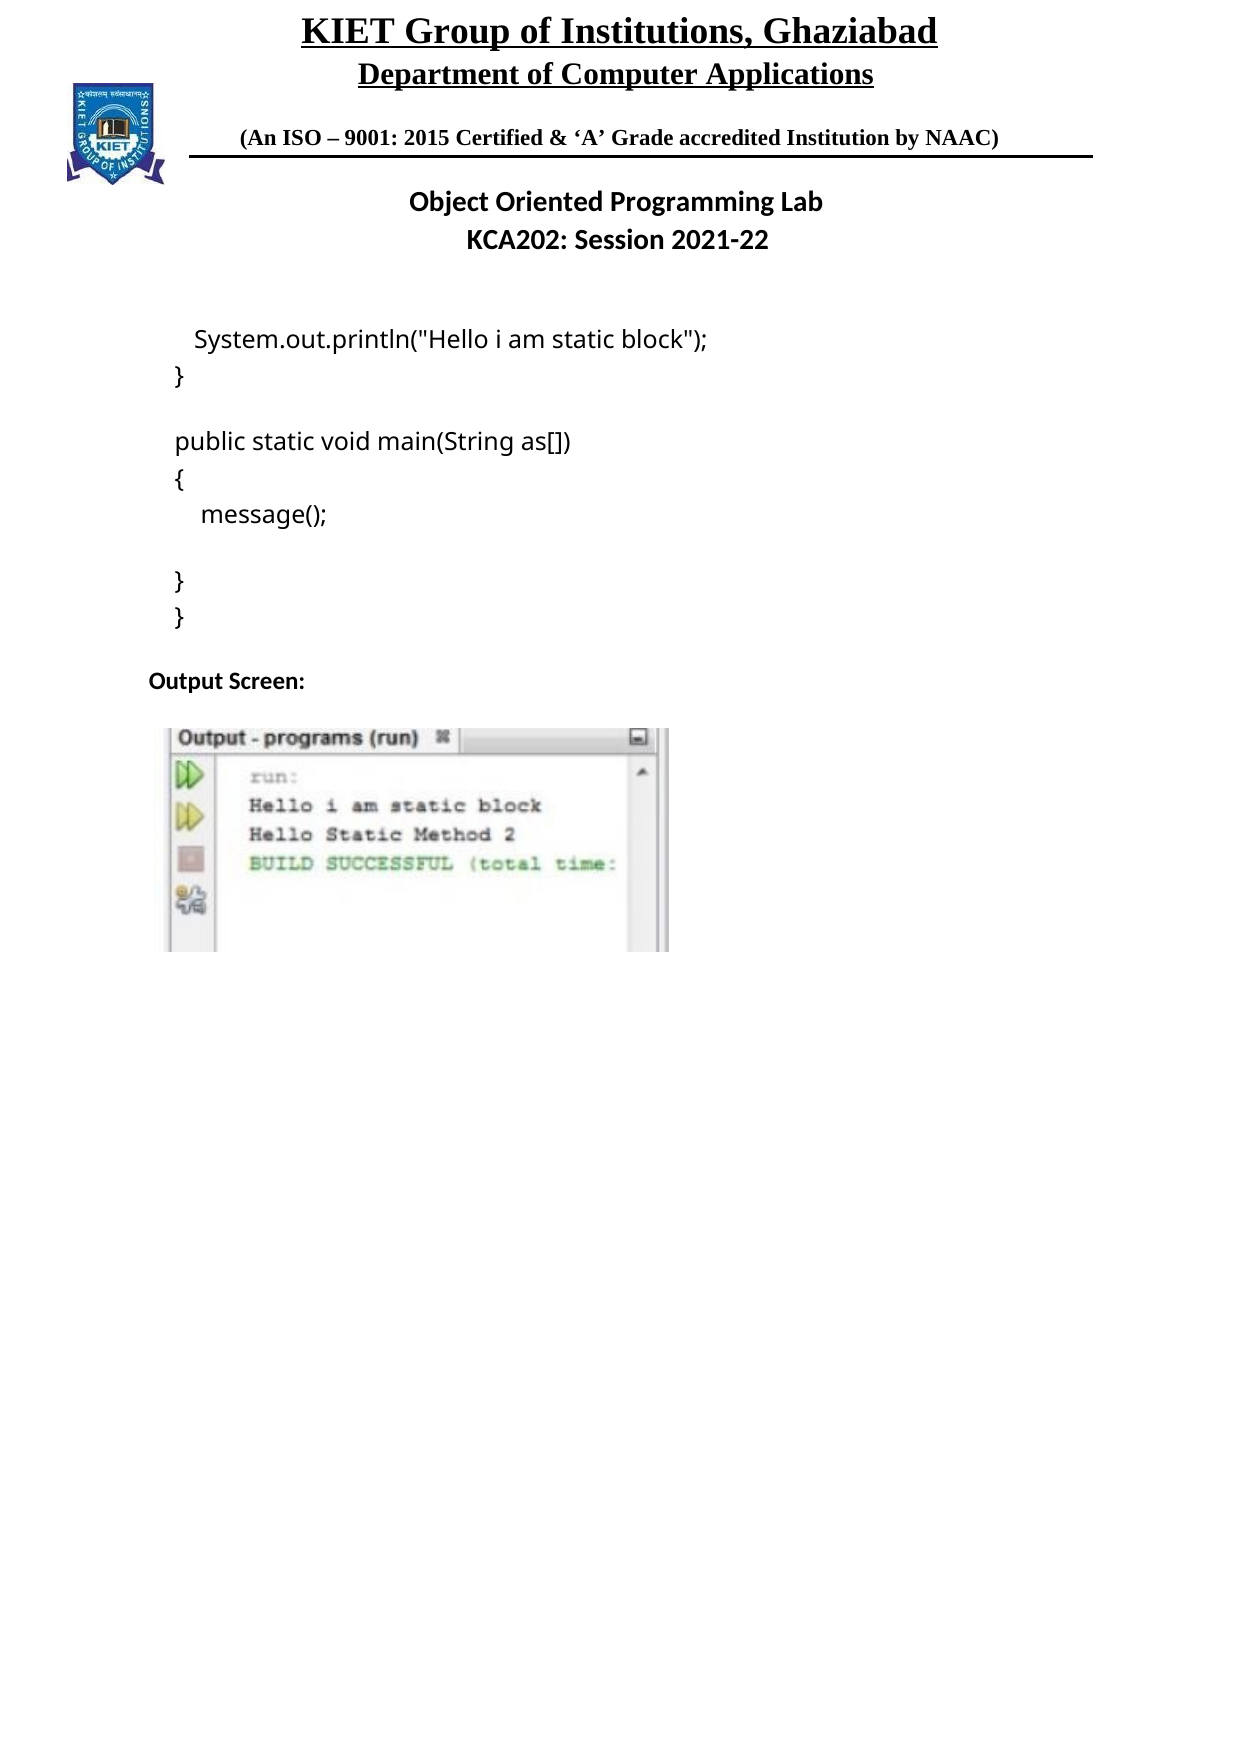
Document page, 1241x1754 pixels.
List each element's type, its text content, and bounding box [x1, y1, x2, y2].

text public static void main(String as[]) [148, 424, 1079, 458]
text System.out.println("Hello i am static block"); [148, 322, 1079, 356]
text Output Screen: [148, 665, 1079, 696]
text } [148, 358, 1079, 392]
text } [148, 563, 1079, 597]
text message(); [148, 496, 1079, 530]
picture [153, 728, 669, 952]
text } [148, 599, 1079, 633]
picture [67, 83, 165, 185]
text { [148, 460, 1079, 494]
